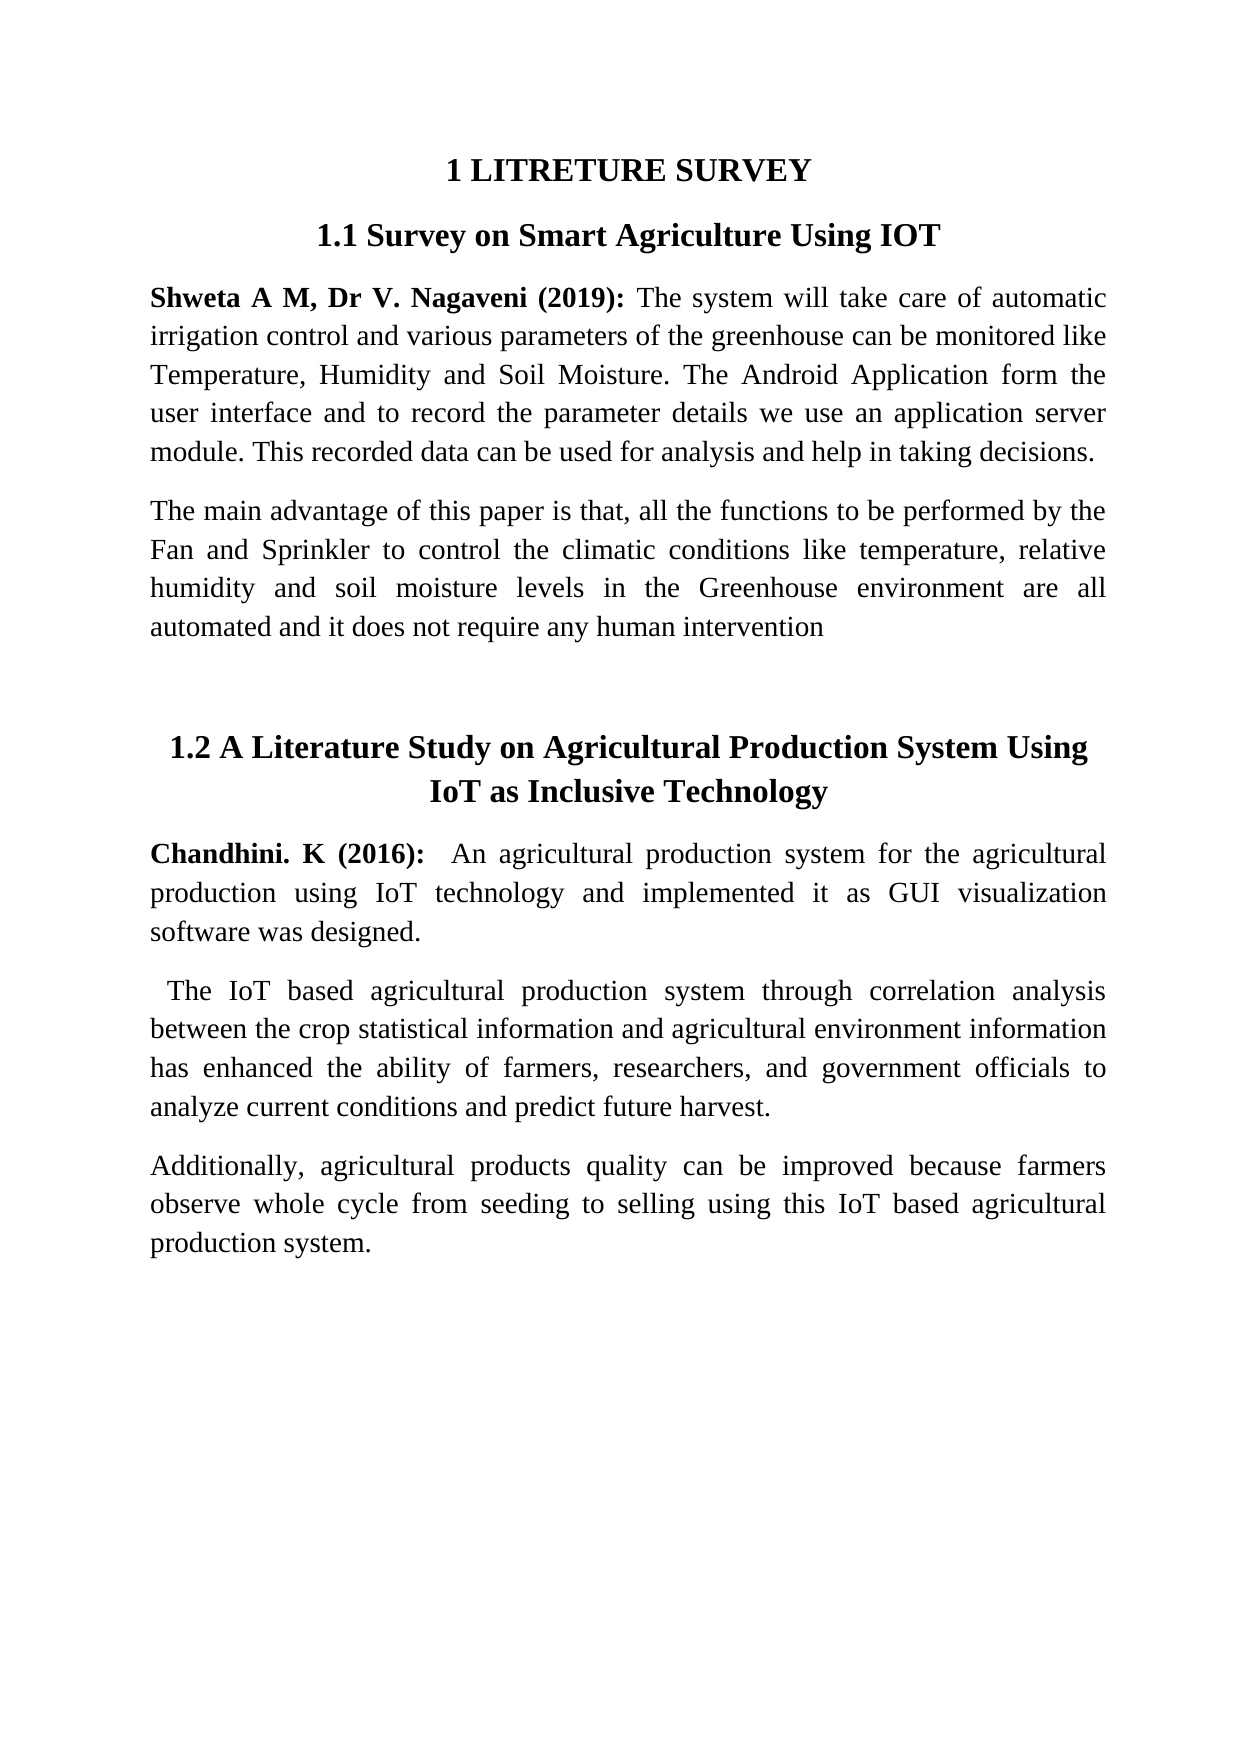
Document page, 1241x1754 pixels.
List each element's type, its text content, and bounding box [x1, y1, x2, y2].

text 1.1 Survey on Smart Agriculture Using IOT [150, 215, 1107, 253]
text Chandhini. K (2016): An agricultural production system for the agricultural production using IoT technology and implemented it as GUI visualization software was designed. [150, 837, 1107, 947]
text 1.2 A Literature Study on Agricultural Production System Using IoT as Inclusive Technology [150, 728, 1107, 810]
text The IoT based agricultural production system through correlation analysis between the crop statistical information and agricultural environment information has enhanced the ability of farmers, researchers, and government officials to analyze current conditions and predict future harvest. [150, 973, 1107, 1122]
text 1 LITRETURE SURVEY [150, 150, 1107, 188]
text Shweta A M, Dr V. Nagaveni (2019): The system will take care of automatic irrigation control and various parameters of the greenhouse can be monitored like Temperature, Humidity and Soil Moisture. The Android Application form the user interface and to record the parameter details we use an application server module. This recorded data can be used for analysis and help in taking decisions. [150, 280, 1107, 467]
text Additionally, agricultural products quality can be improved because farmers observe whole cycle from seeding to selling using this IoT based agricultural production system. [150, 1148, 1107, 1259]
text The main advantage of this paper is that, all the functions to be performed by the Fan and Sprinkler to control the climatic conditions like temperature, relative humidity and soil moisture levels in the Greenhouse environment are all automated and it does not require any human intervention [150, 493, 1107, 642]
